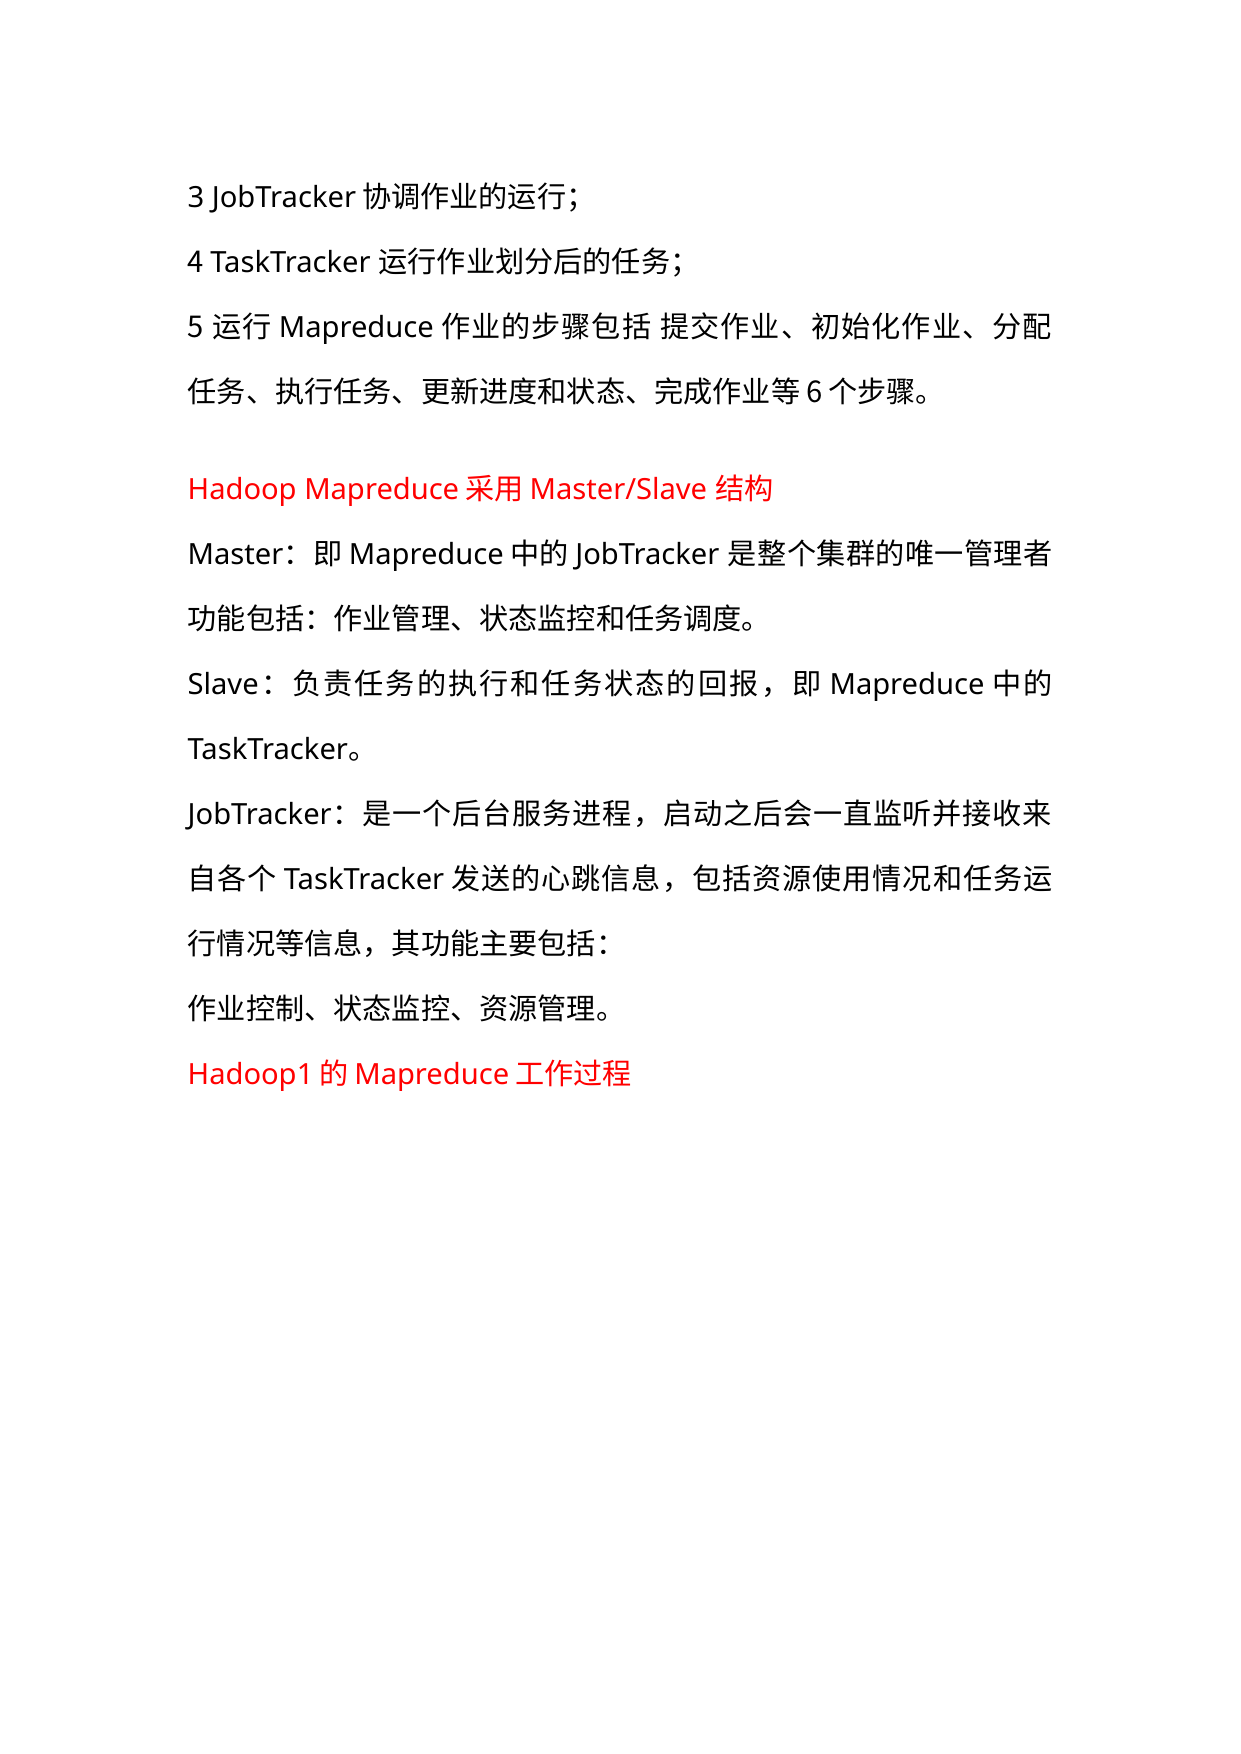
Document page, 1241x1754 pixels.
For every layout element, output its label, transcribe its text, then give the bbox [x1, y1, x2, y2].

text 4 TaskTracker 运行作业划分后的任务； [187, 227, 1053, 292]
text JobTracker：是一个后台服务进程，启动之后会一直监听并接收来自各个TaskTracker发送的心跳信息，包括资源使用情况和任务运行情况等信息，其功能主要包括： [187, 779, 1053, 974]
text 5 运行Mapreduce作业的步骤包括 提交作业、初始化作业、分配任务、执行任务、更新进度和状态、完成作业等6个步骤。 [187, 292, 1053, 422]
text Slave：负责任务的执行和任务状态的回报，即Mapreduce中的TaskTracker。 [187, 649, 1053, 779]
text Hadoop Mapreduce采用Master/Slave 结构 [187, 454, 1053, 519]
text 3 JobTracker协调作业的运行； [187, 162, 1053, 227]
text 作业控制、状态监控、资源管理。 [187, 974, 1053, 1039]
text Master：即Mapreduce中的JobTracker 是整个集群的唯一管理者 功能包括：作业管理、状态监控和任务调度。 [187, 519, 1053, 649]
text Hadoop1的Mapreduce工作过程 [187, 1039, 1053, 1104]
